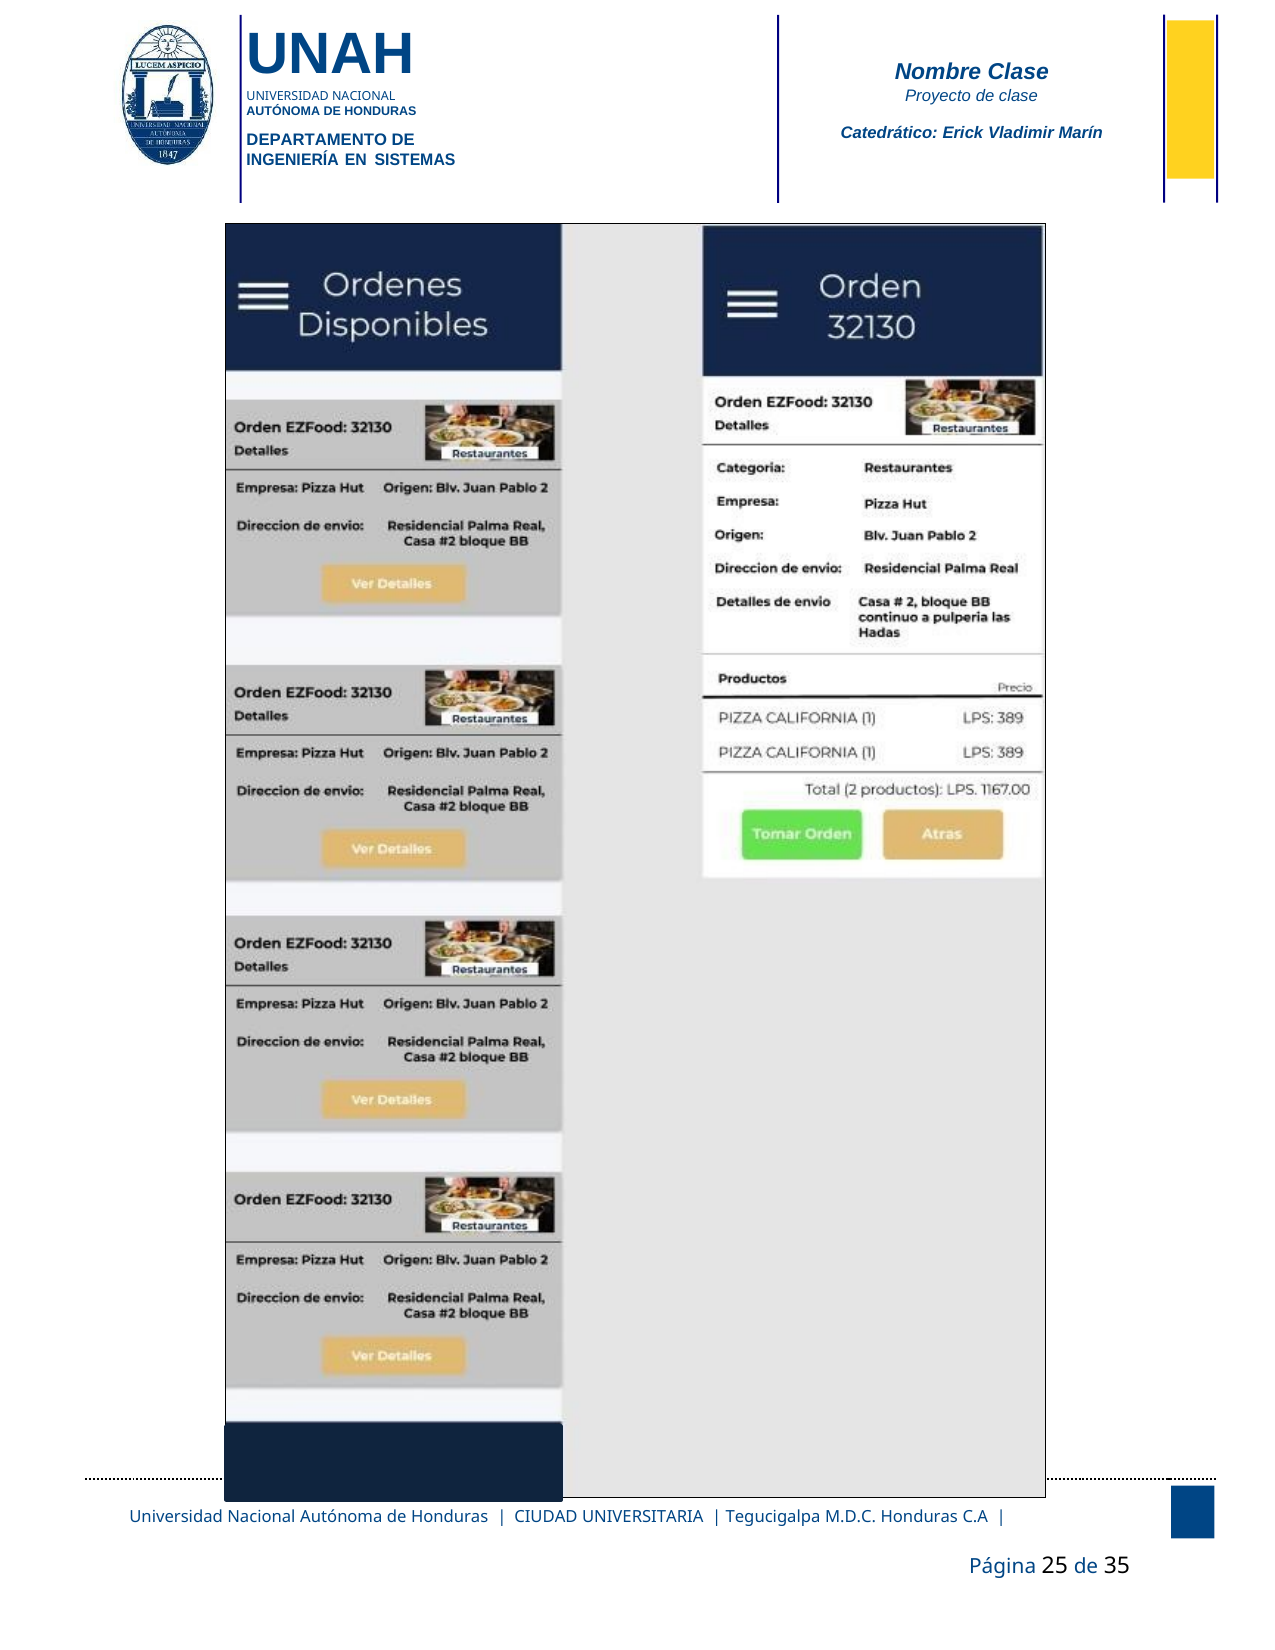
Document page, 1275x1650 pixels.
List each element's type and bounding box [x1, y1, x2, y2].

picture [113, 20, 220, 166]
picture [226, 224, 1045, 1497]
